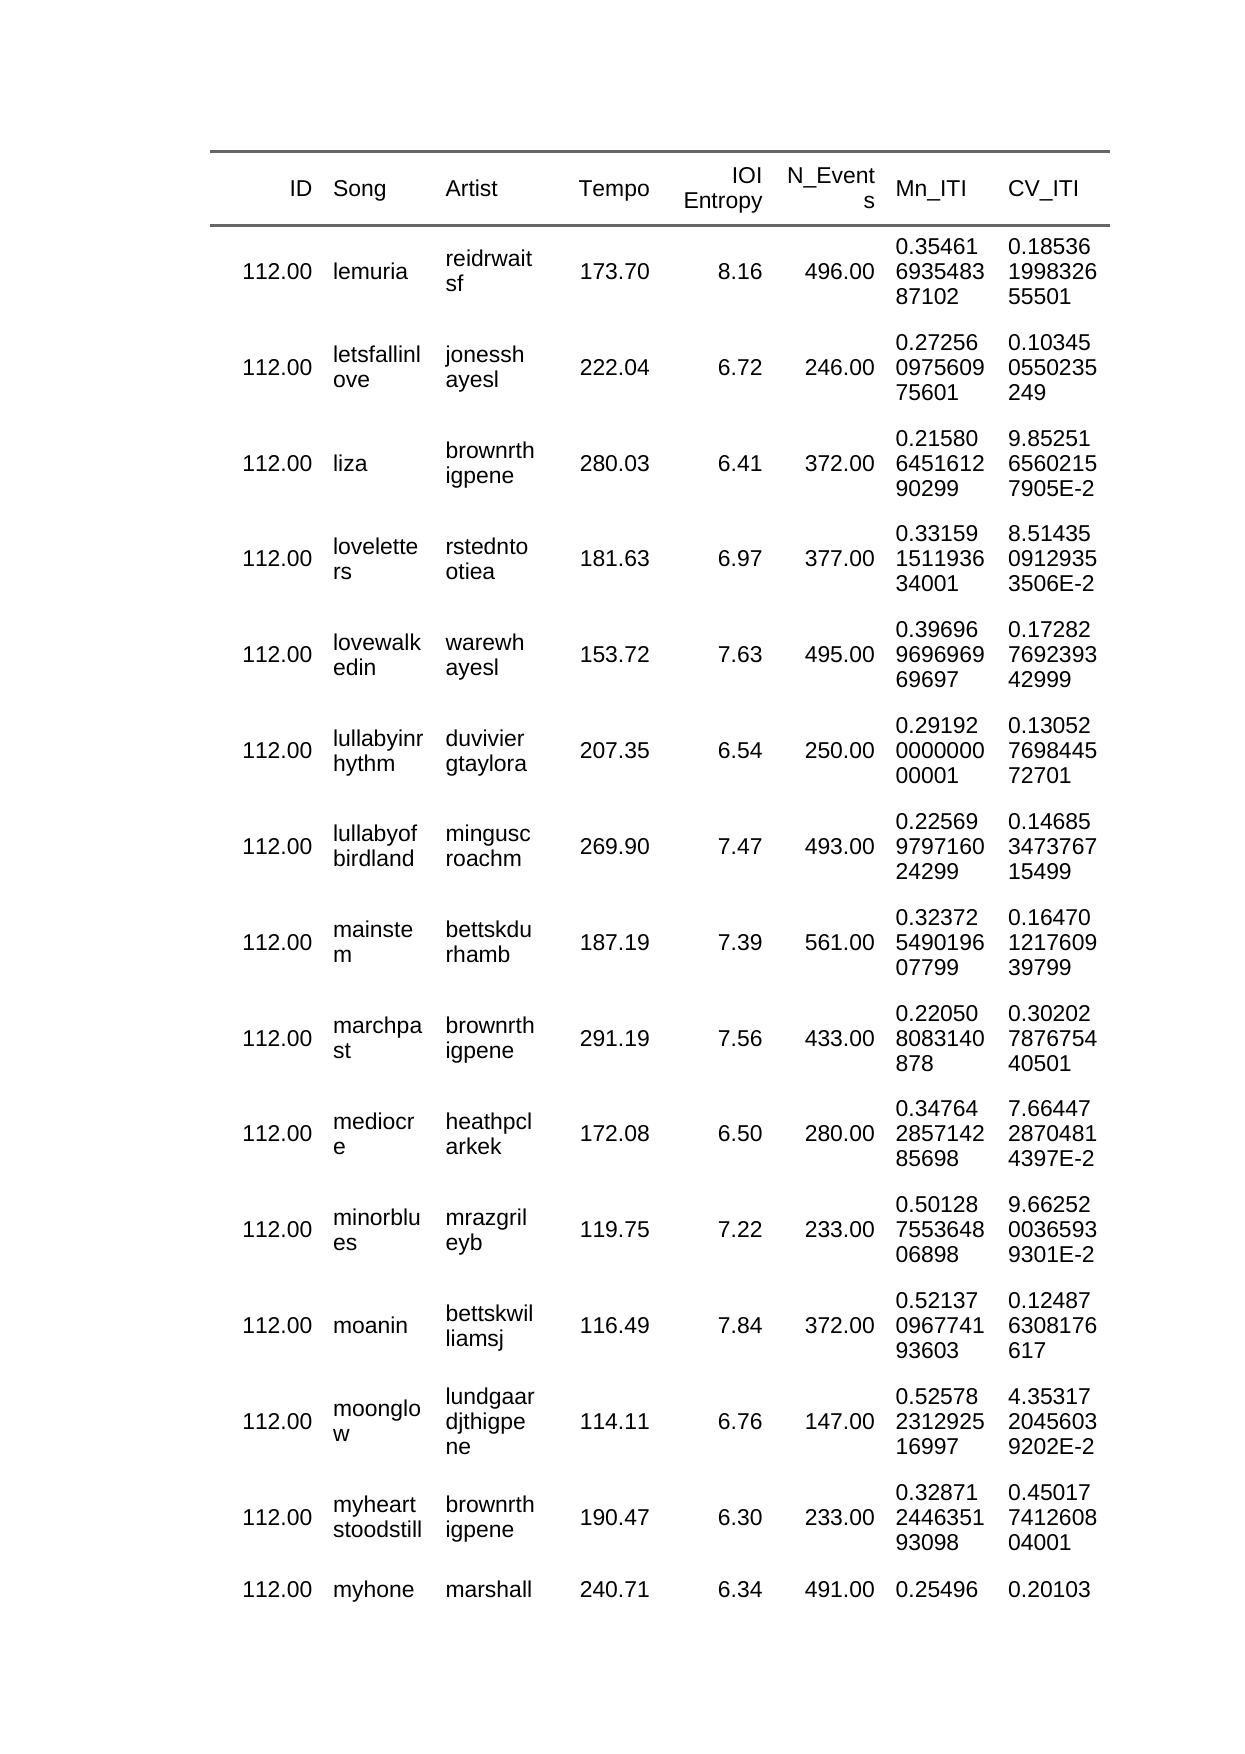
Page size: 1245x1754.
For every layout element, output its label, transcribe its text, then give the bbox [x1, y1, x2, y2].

table_cell 112.00 [210, 1182, 322, 1278]
table_cell 8.16 [660, 227, 772, 320]
table_cell 147.00 [773, 1374, 885, 1470]
table_cell 0.124876308176617 [998, 1278, 1110, 1374]
table_cell duviviergtaylora [435, 703, 547, 799]
table_cell 222.04 [548, 320, 660, 416]
table_cell mrazgrileyb [435, 1182, 547, 1278]
table_cell brownrthigpene [435, 991, 547, 1086]
table_cell myhoneyslovinarms [323, 1566, 435, 1603]
table_header Mn_ITI [885, 153, 997, 224]
table_cell 233.00 [773, 1470, 885, 1566]
table_cell 9.8525165602157905E-2 [998, 416, 1110, 511]
table_cell moonglow [323, 1374, 435, 1470]
table_header Artist [435, 153, 547, 224]
table_cell 0.34764285714285698 [885, 1086, 997, 1182]
table_cell rstedntootiea [435, 511, 547, 607]
table_cell 8.5143509129353506E-2 [998, 511, 1110, 607]
table_header Tempo [548, 153, 660, 224]
table_cell 114.11 [548, 1374, 660, 1470]
table_cell 269.90 [548, 799, 660, 895]
table_cell 181.63 [548, 511, 660, 607]
table_cell 187.19 [548, 895, 660, 991]
table_cell liza [323, 416, 435, 511]
table_cell marshallwpersipc [435, 1566, 547, 1603]
table_cell myheartstoodstill [323, 1470, 435, 1566]
table_cell lemuria [323, 227, 435, 320]
table_cell loveletters [323, 511, 435, 607]
table_cell 7.63 [660, 607, 772, 703]
table_cell 0.17282769239342999 [998, 607, 1110, 703]
table_cell 112.00 [210, 1470, 322, 1566]
table_cell 112.00 [210, 320, 322, 416]
table_cell 0.22569979716024299 [885, 799, 997, 895]
table_cell bettskdurhamb [435, 895, 547, 991]
table_header N_Events [773, 153, 885, 224]
table_cell 6.30 [660, 1470, 772, 1566]
table_cell 112.00 [210, 511, 322, 607]
table_cell 7.47 [660, 799, 772, 895]
table_cell 112.00 [210, 227, 322, 320]
table_cell 0.16470121760939799 [998, 895, 1110, 991]
table_cell 112.00 [210, 1374, 322, 1470]
table_cell 0.45017741260804001 [998, 1470, 1110, 1566]
table_cell 6.50 [660, 1086, 772, 1182]
table_cell 491.00 [773, 1566, 885, 1603]
table_cell 0.220508083140878 [885, 991, 997, 1086]
table_cell 372.00 [773, 416, 885, 511]
table_cell 112.00 [210, 895, 322, 991]
table_cell 0.103450550235249 [998, 320, 1110, 416]
table_cell lovewalkedin [323, 607, 435, 703]
table_cell 0.13052769844572701 [998, 703, 1110, 799]
table_cell 7.22 [660, 1182, 772, 1278]
table_cell 153.72 [548, 607, 660, 703]
table_cell brownrthigpene [435, 1470, 547, 1566]
table_cell 112.00 [210, 991, 322, 1086]
table_cell 433.00 [773, 991, 885, 1086]
table_cell 4.3531720456039202E-2 [998, 1374, 1110, 1470]
table_cell 6.34 [660, 1566, 772, 1603]
table_cell 0.33159151193634001 [885, 511, 997, 607]
table_cell 7.56 [660, 991, 772, 1086]
table_cell 250.00 [773, 703, 885, 799]
table_cell 291.19 [548, 991, 660, 1086]
table_cell 172.08 [548, 1086, 660, 1182]
table_cell 112.00 [210, 1278, 322, 1374]
table_cell 0.14685347376715499 [998, 799, 1110, 895]
table_cell warewhayesl [435, 607, 547, 703]
table_cell 0.25496945010183297 [885, 1566, 997, 1603]
table_cell 119.75 [548, 1182, 660, 1278]
table_cell 240.71 [548, 1566, 660, 1603]
table_cell 207.35 [548, 703, 660, 799]
table_cell marchpast [323, 991, 435, 1086]
table_cell 0.52578231292516997 [885, 1374, 997, 1470]
table_cell mainstem [323, 895, 435, 991]
table_cell moanin [323, 1278, 435, 1374]
table_header ID [210, 153, 322, 224]
table_cell 7.39 [660, 895, 772, 991]
table_cell 173.70 [548, 227, 660, 320]
table_cell bettskwilliamsj [435, 1278, 547, 1374]
table_cell reidrwaitsf [435, 227, 547, 320]
table_cell 372.00 [773, 1278, 885, 1374]
table_cell 493.00 [773, 799, 885, 895]
table_header IOI Entropy [660, 153, 772, 224]
table_cell 377.00 [773, 511, 885, 607]
table_cell 495.00 [773, 607, 885, 703]
table_header CV_ITI [998, 153, 1110, 224]
table_header Song [323, 153, 435, 224]
table_cell 0.30202787675440501 [998, 991, 1110, 1086]
table_cell letsfallinlove [323, 320, 435, 416]
table_cell minorblues [323, 1182, 435, 1278]
table_cell 280.03 [548, 416, 660, 511]
table_cell 116.49 [548, 1278, 660, 1374]
table_cell 112.00 [210, 607, 322, 703]
table_cell 0.21580645161290299 [885, 416, 997, 511]
table_cell 233.00 [773, 1182, 885, 1278]
table_cell 0.32871244635193098 [885, 1470, 997, 1566]
table_cell 246.00 [773, 320, 885, 416]
table_cell 0.35461693548387102 [885, 227, 997, 320]
table_cell 6.97 [660, 511, 772, 607]
table_cell 6.41 [660, 416, 772, 511]
table_cell 112.00 [210, 416, 322, 511]
table_cell 190.47 [548, 1470, 660, 1566]
table_cell 0.39696969696969697 [885, 607, 997, 703]
table_cell 0.52137096774193603 [885, 1278, 997, 1374]
table_cell 496.00 [773, 227, 885, 320]
table_cell 112.00 [210, 799, 322, 895]
table_cell 0.29192000000000001 [885, 703, 997, 799]
table_cell 0.201035101428409 [998, 1566, 1110, 1603]
table_cell 112.00 [210, 1086, 322, 1182]
table_cell 6.76 [660, 1374, 772, 1470]
table_cell minguscroachm [435, 799, 547, 895]
table_cell 0.18536199832655501 [998, 227, 1110, 320]
table_cell 561.00 [773, 895, 885, 991]
table_cell 280.00 [773, 1086, 885, 1182]
table_cell mediocre [323, 1086, 435, 1182]
table_cell 6.72 [660, 320, 772, 416]
table_cell 0.32372549019607799 [885, 895, 997, 991]
table_cell heathpclarkek [435, 1086, 547, 1182]
table_cell brownrthigpene [435, 416, 547, 511]
table_cell 7.84 [660, 1278, 772, 1374]
table_cell jonesshayesl [435, 320, 547, 416]
table_cell 7.6644728704814397E-2 [998, 1086, 1110, 1182]
table_cell 0.27256097560975601 [885, 320, 997, 416]
table_cell 0.50128755364806898 [885, 1182, 997, 1278]
table_cell 112.00 [210, 1566, 322, 1603]
table_cell 112.00 [210, 703, 322, 799]
table_cell 9.6625200365939301E-2 [998, 1182, 1110, 1278]
table_cell lullabyofbirdland [323, 799, 435, 895]
table_cell 6.54 [660, 703, 772, 799]
table_cell lullabyinrhythm [323, 703, 435, 799]
table_cell lundgaardjthigpene [435, 1374, 547, 1470]
